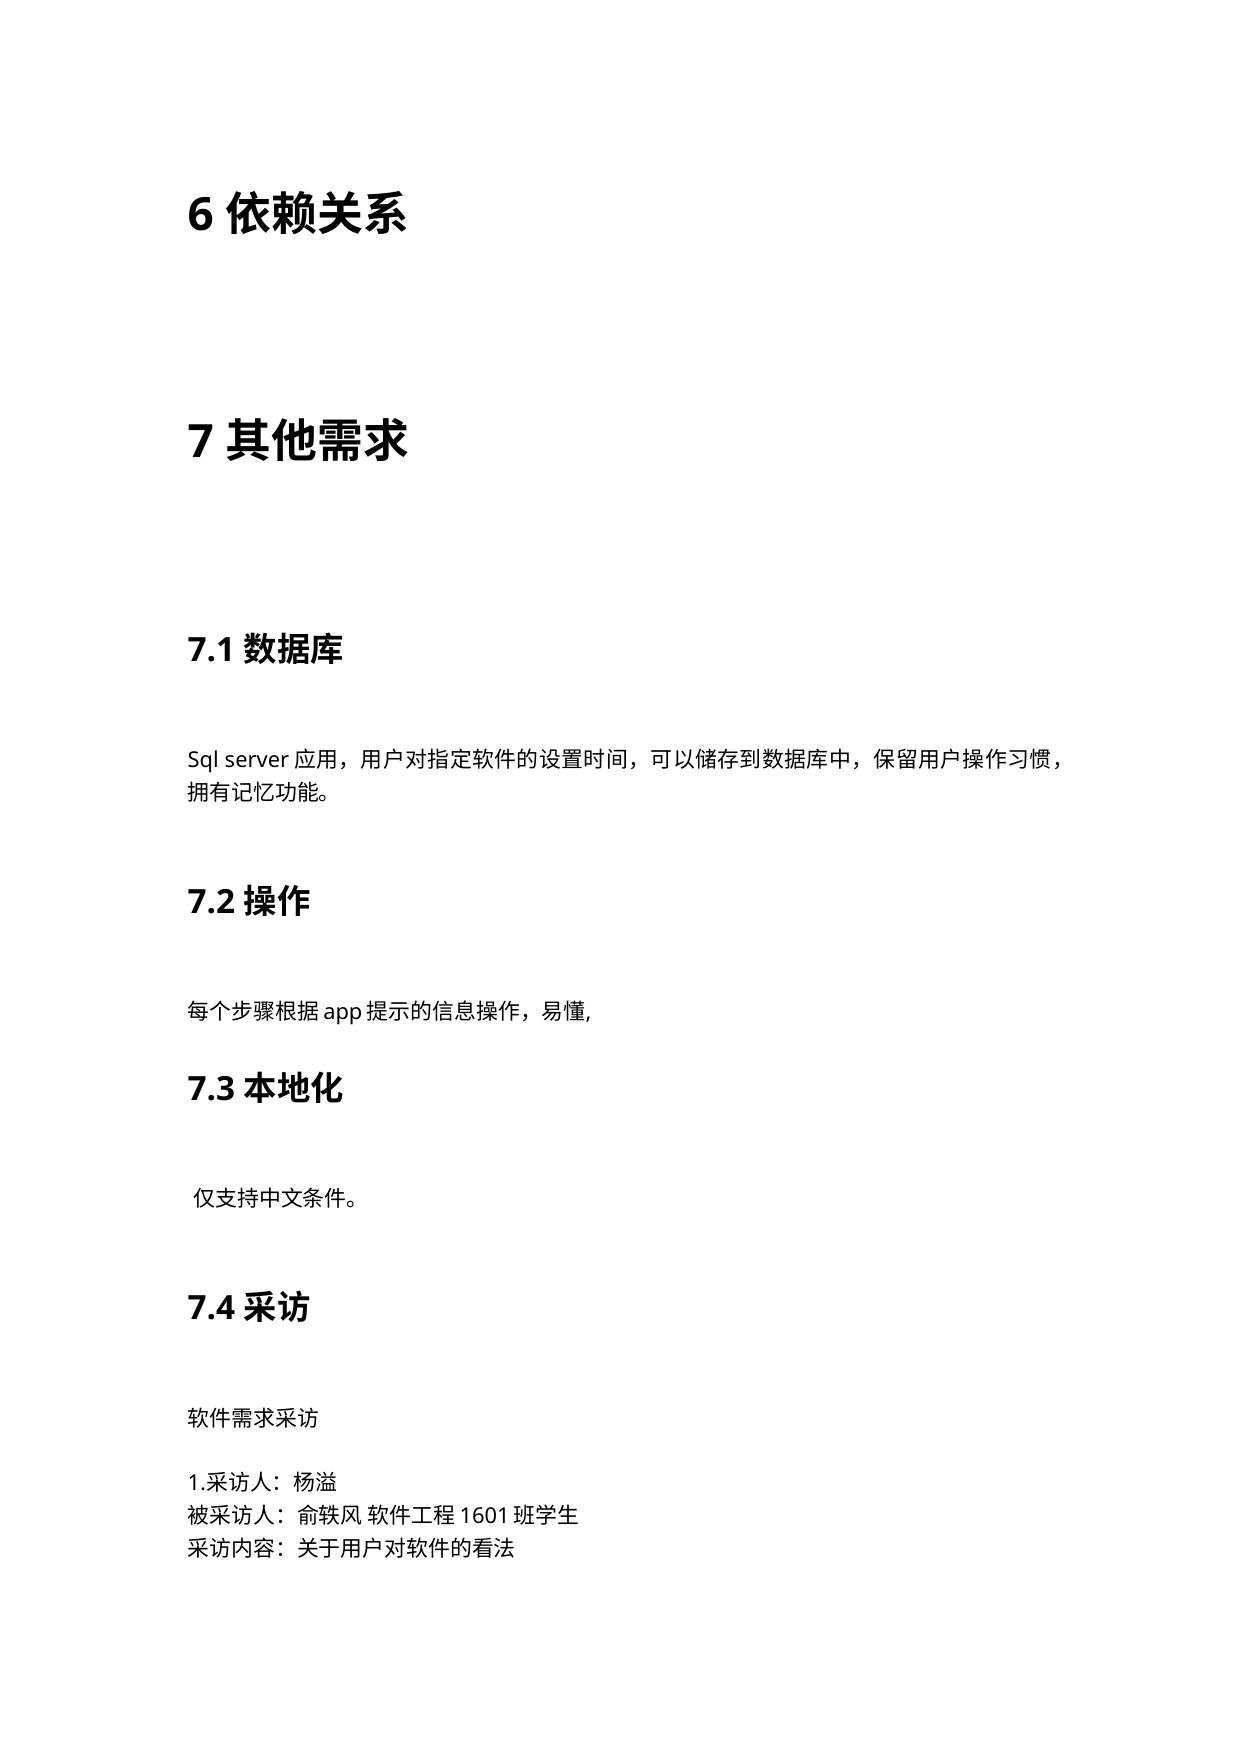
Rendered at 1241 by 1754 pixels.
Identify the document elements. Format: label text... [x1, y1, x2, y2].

text 每个步骤根据app提示的信息操作，易懂, [187, 994, 1053, 1026]
text 1.采访人：杨溢 [187, 1465, 1053, 1498]
subtitle 7.4 采访 [187, 1273, 1053, 1338]
text 软件需求采访 [187, 1400, 1053, 1433]
text 被采访人：俞轶风 软件工程1601班学生 [187, 1498, 1053, 1530]
text Sql server应用，用户对指定软件的设置时间，可以储存到数据库中，保留用户操作习惯，拥有记忆功能。 [187, 742, 1053, 807]
subtitle 7.2 操作 [187, 866, 1053, 931]
subtitle 7.1 数据库 [187, 614, 1053, 679]
text 仅支持中文条件。 [187, 1181, 1053, 1213]
subtitle 6 依赖关系 [187, 162, 1053, 259]
subtitle 7 其他需求 [187, 389, 1053, 486]
subtitle 7.3 本地化 [187, 1053, 1053, 1118]
text 采访内容：关于用户对软件的看法 [187, 1530, 1053, 1563]
